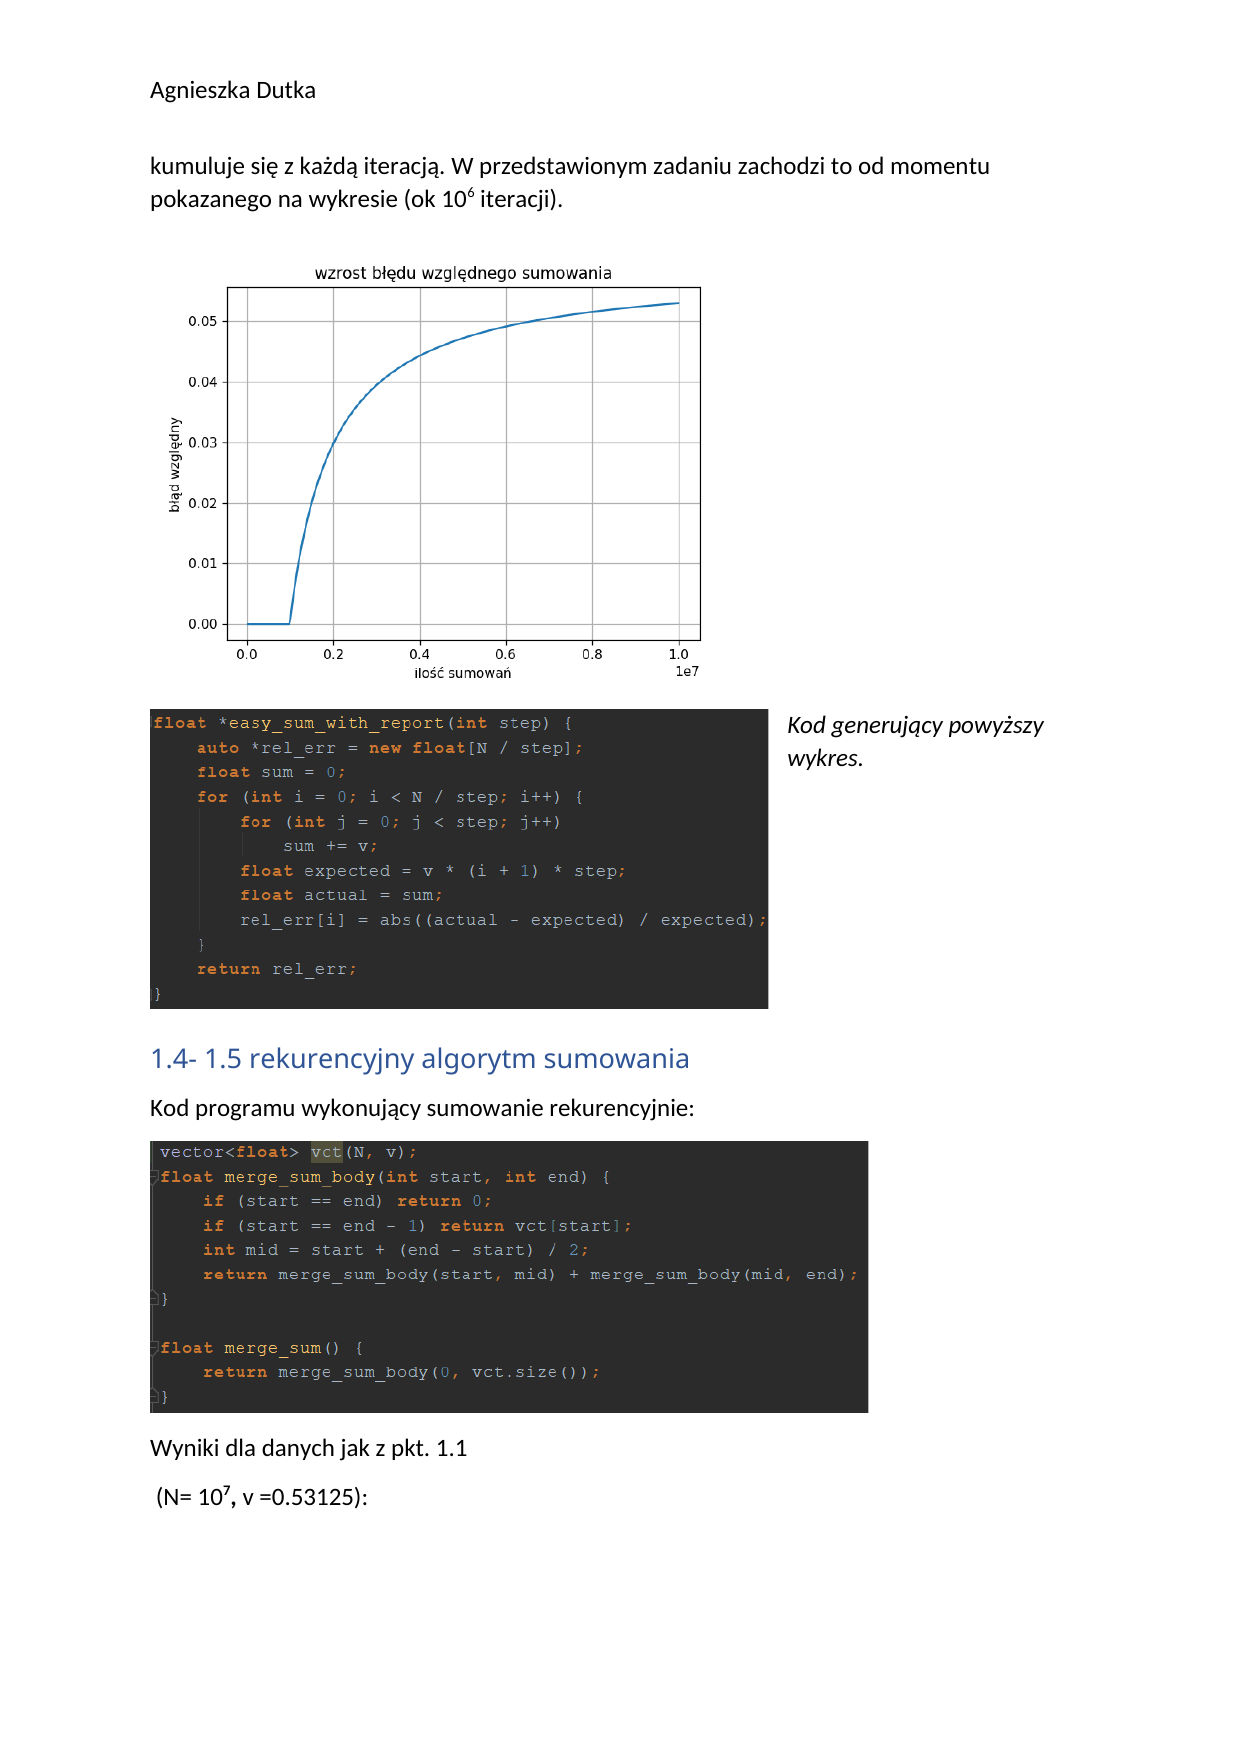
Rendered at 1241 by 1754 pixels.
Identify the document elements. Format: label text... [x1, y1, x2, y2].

text Kod programu wykonujący sumowanie rekurencyjnie: [150, 1092, 1090, 1122]
text (N= 107, v =0.53125): [150, 1482, 1090, 1512]
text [150, 150, 1090, 213]
text Kod generujący powyższy wykres. [769, 709, 1090, 772]
subtitle 1.4- 1.5 rekurencyjny algorytm sumowania [150, 1039, 1090, 1076]
picture [150, 232, 760, 690]
picture [150, 709, 769, 1009]
picture [150, 1141, 869, 1413]
text Wyniki dla danych jak z pkt. 1.1 [150, 1432, 1090, 1462]
